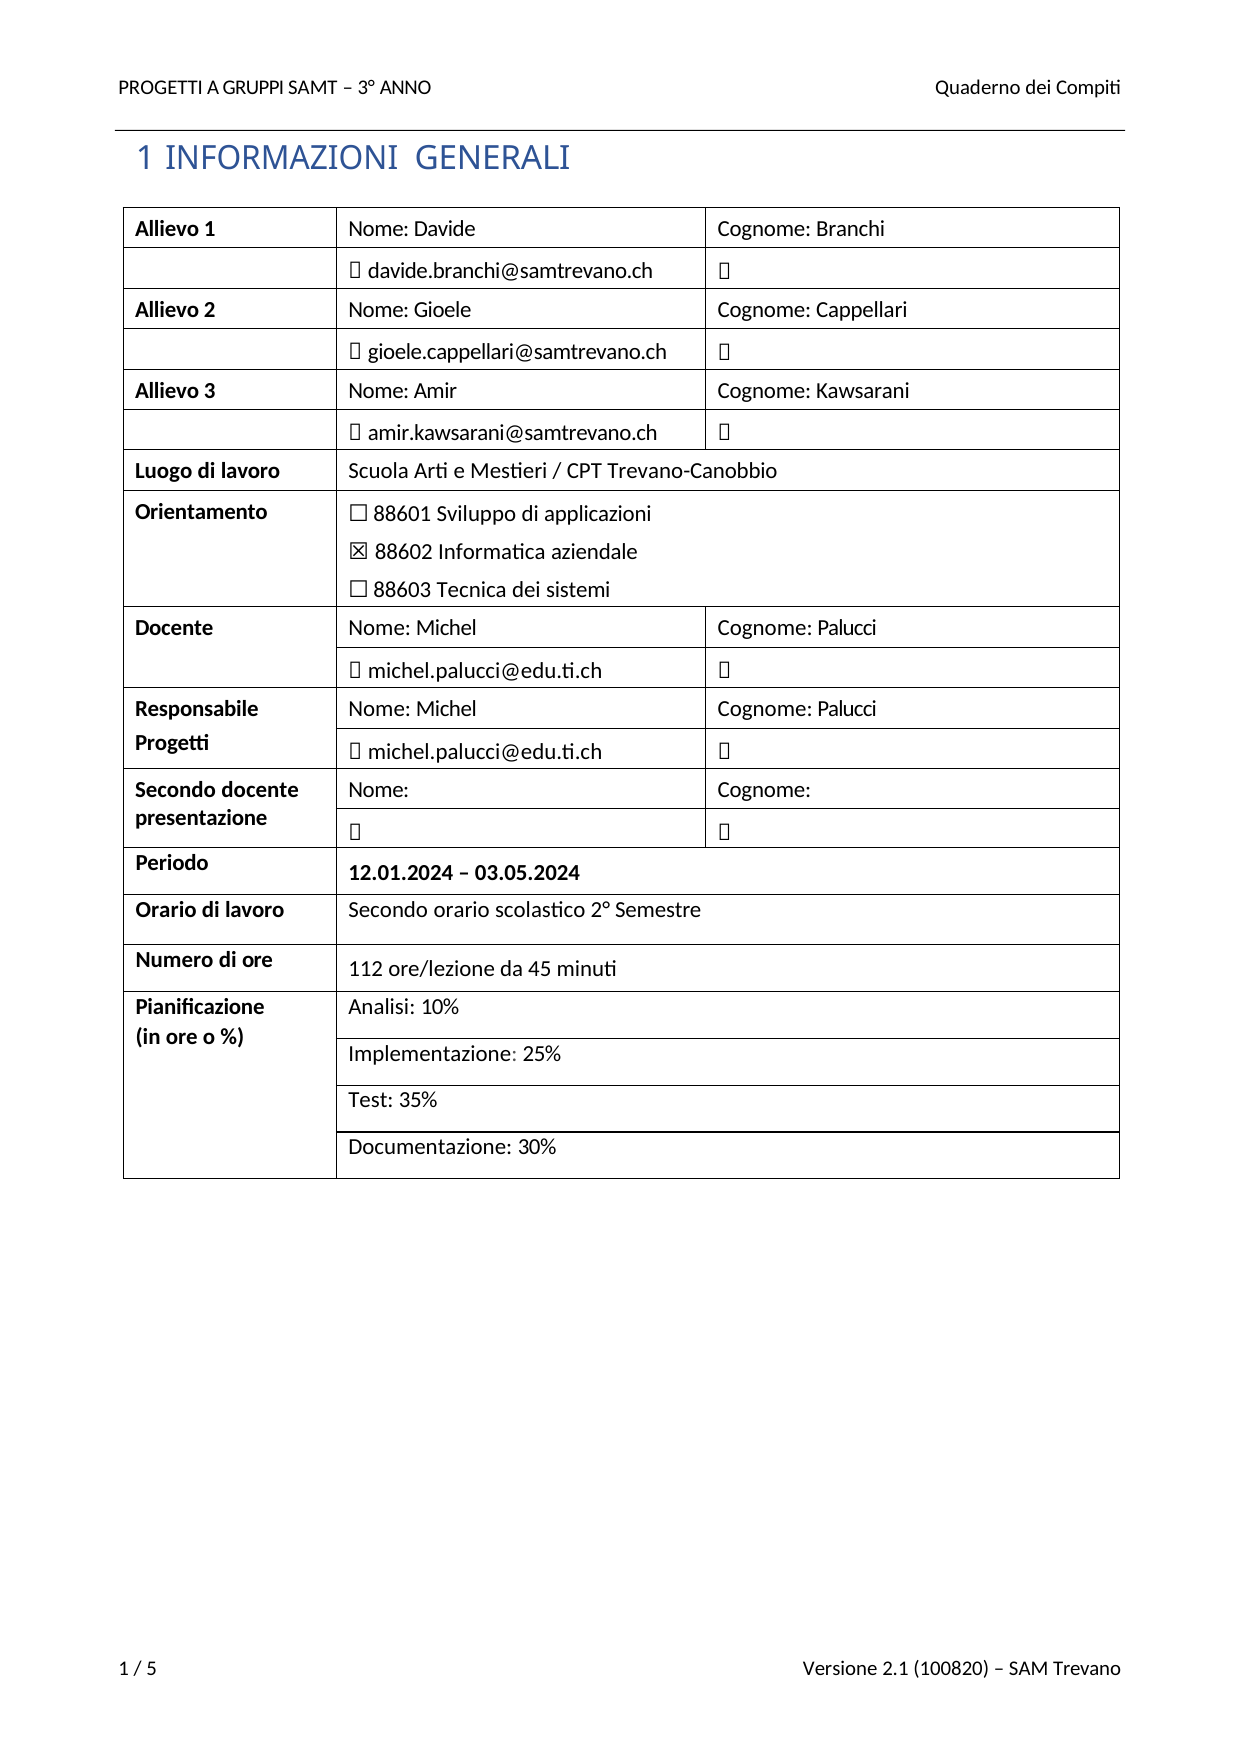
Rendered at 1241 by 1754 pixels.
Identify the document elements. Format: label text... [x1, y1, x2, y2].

table_cell Luogo di lavoro [124, 450, 336, 490]
table_cell Documentazione: 30% [337, 1133, 1119, 1178]
table_cell  michel.palucci@edu.ti.ch [337, 729, 705, 768]
table_cell Nome: Gioele [337, 289, 705, 328]
table_cell  [706, 248, 1119, 288]
table_cell  [337, 809, 705, 847]
table_cell 12.01.2024 – 03.05.2024 [337, 848, 1119, 894]
table_cell  gioele.cappellari@samtrevano.ch [337, 329, 705, 368]
table_cell [124, 329, 336, 368]
table_cell Scuola Arti e Mestieri / CPT Trevano-Canobbio [337, 450, 1119, 490]
table_cell  [706, 329, 1119, 368]
table_header Nome: Davide [337, 208, 705, 247]
table_header Allievo 1 [124, 208, 336, 247]
table_cell Responsabile Progetti [124, 688, 336, 768]
table_cell Periodo [124, 848, 336, 894]
table_cell Analisi: 10% [337, 992, 1119, 1038]
table_cell Nome: Michel [337, 607, 705, 647]
table_cell 112 ore/lezione da 45 minuti [337, 945, 1119, 991]
table_cell Orientamento [124, 491, 336, 606]
table_cell Nome: Amir [337, 370, 705, 409]
table_cell Secondo docente presentazione [124, 769, 336, 847]
table_cell Cognome: Palucci [706, 607, 1119, 647]
table_cell 88601 Sviluppo di applicazioni ☒ 88602 Informatica aziendale 88603 Tecnica dei sistemi [337, 491, 1119, 606]
table_cell Orario di lavoro [124, 895, 336, 944]
table_cell  michel.palucci@edu.ti.ch [337, 648, 705, 687]
table_cell Nome: Michel [337, 688, 705, 727]
table_cell Cognome: Kawsarani [706, 370, 1119, 409]
subtitle INFORMAZIONI GENERALI [136, 133, 1136, 179]
table_cell  [706, 648, 1119, 687]
table_cell Cognome: Palucci [706, 688, 1119, 727]
table_cell Pianificazione (in ore o %) [124, 992, 336, 1178]
table_cell Numero di ore [124, 945, 336, 991]
table_cell Implementazione: 25% [337, 1039, 1119, 1084]
table_cell Allievo 3 [124, 370, 336, 409]
table_cell Cognome: [706, 769, 1119, 808]
table_cell Allievo 2 [124, 289, 336, 328]
table_cell  [706, 729, 1119, 768]
table_header Cognome: Branchi [706, 208, 1119, 247]
table_cell Docente [124, 607, 336, 687]
table_cell  [706, 410, 1119, 449]
table_cell  davide.branchi@samtrevano.ch [337, 248, 705, 288]
table_cell  amir.kawsarani@samtrevano.ch [337, 410, 705, 449]
table_cell Cognome: Cappellari [706, 289, 1119, 328]
table_cell Test: 35% [337, 1086, 1119, 1131]
table_cell [124, 248, 336, 288]
table_cell  [706, 809, 1119, 847]
table_cell Secondo orario scolastico 2° Semestre [337, 895, 1119, 944]
table_cell [124, 410, 336, 449]
table_cell Nome: [337, 769, 705, 808]
